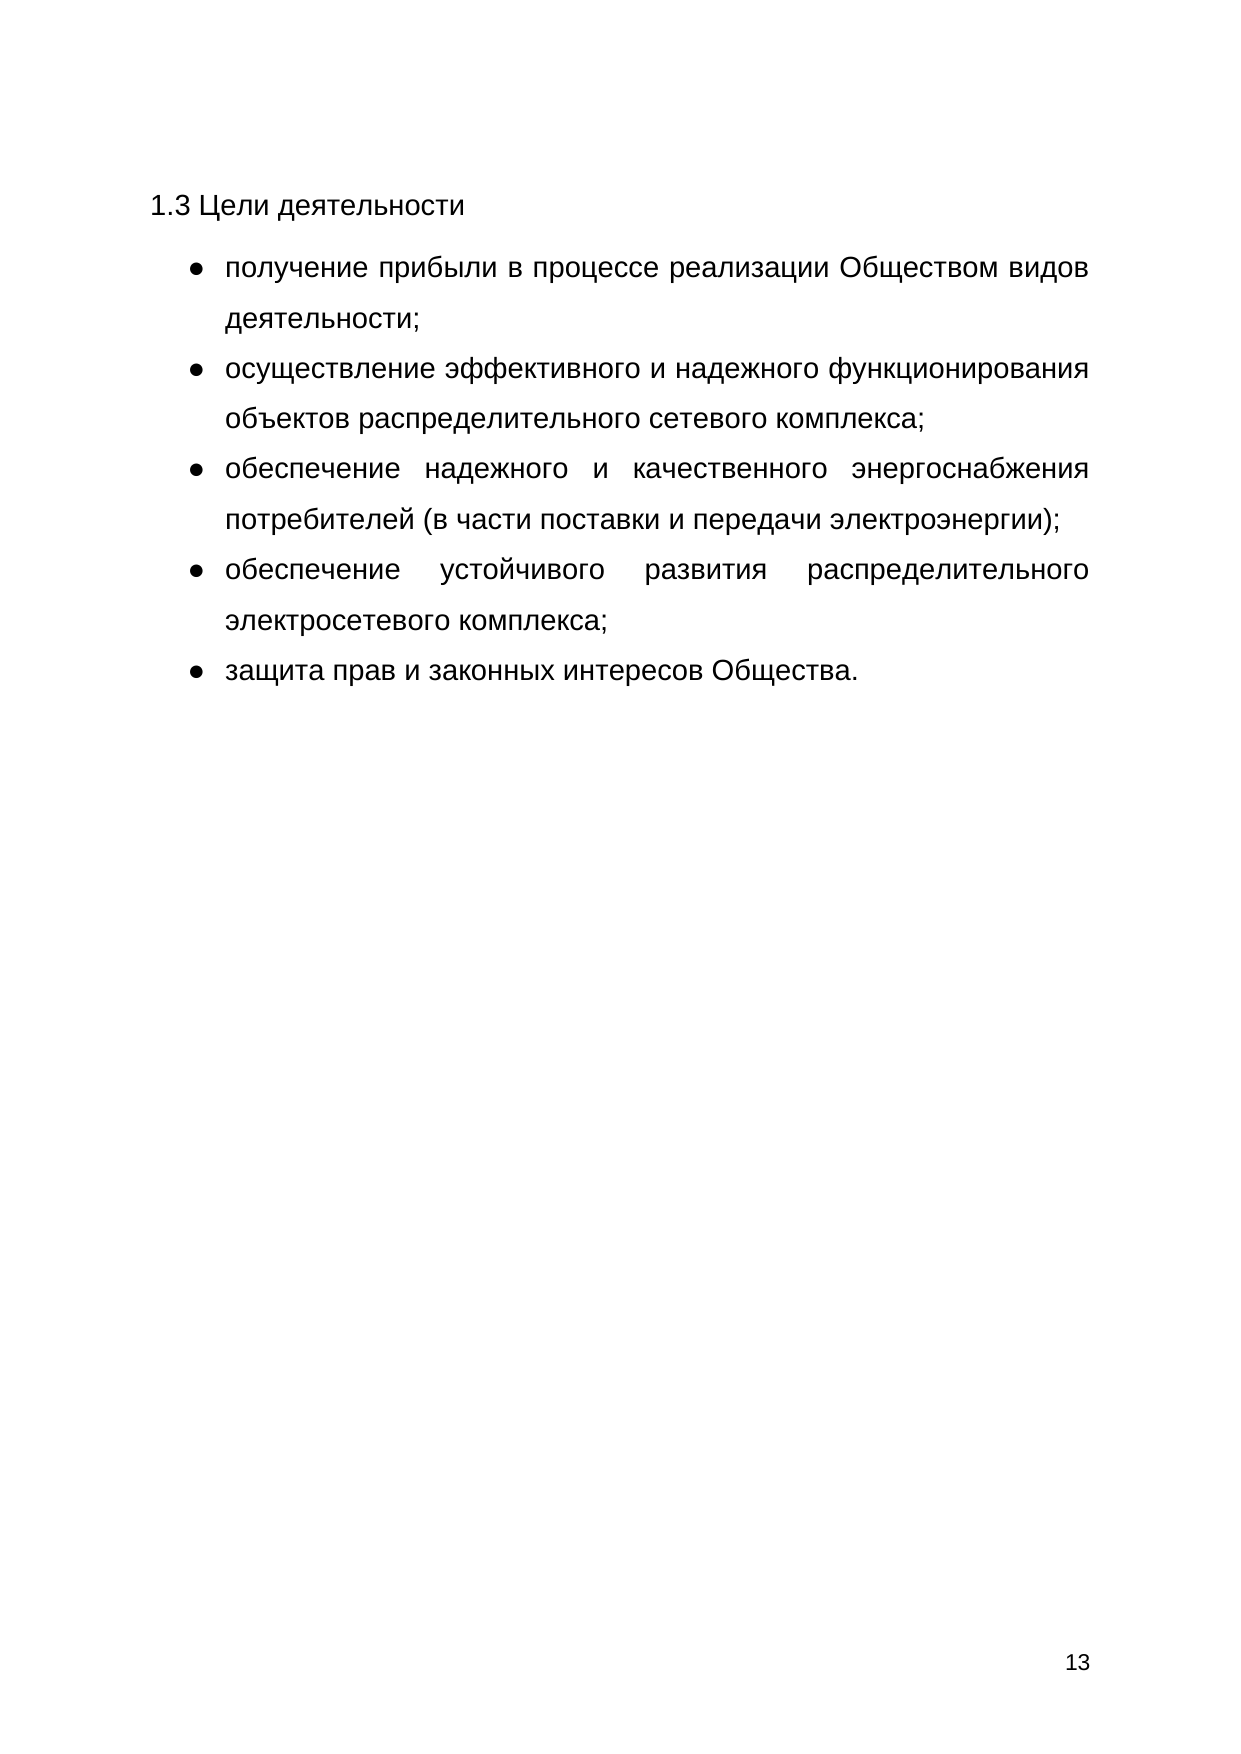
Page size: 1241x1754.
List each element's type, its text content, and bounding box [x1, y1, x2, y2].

list получение прибыли в процессе реализации Обществом видов деятельности; [187, 250, 1090, 334]
list обеспечение надежного и качественного энергоснабжения потребителей (в части поставки и передачи электроэнергии); [187, 452, 1090, 535]
list обеспечение устойчивого развития распределительного электросетевого комплекса; [187, 552, 1090, 636]
list осуществление эффективного и надежного функционирования объектов распределительного сетевого комплекса; [187, 351, 1090, 435]
subtitle 1.3 Цели деятельности [150, 187, 1090, 221]
list защита прав и законных интересов Общества. [187, 653, 1090, 686]
